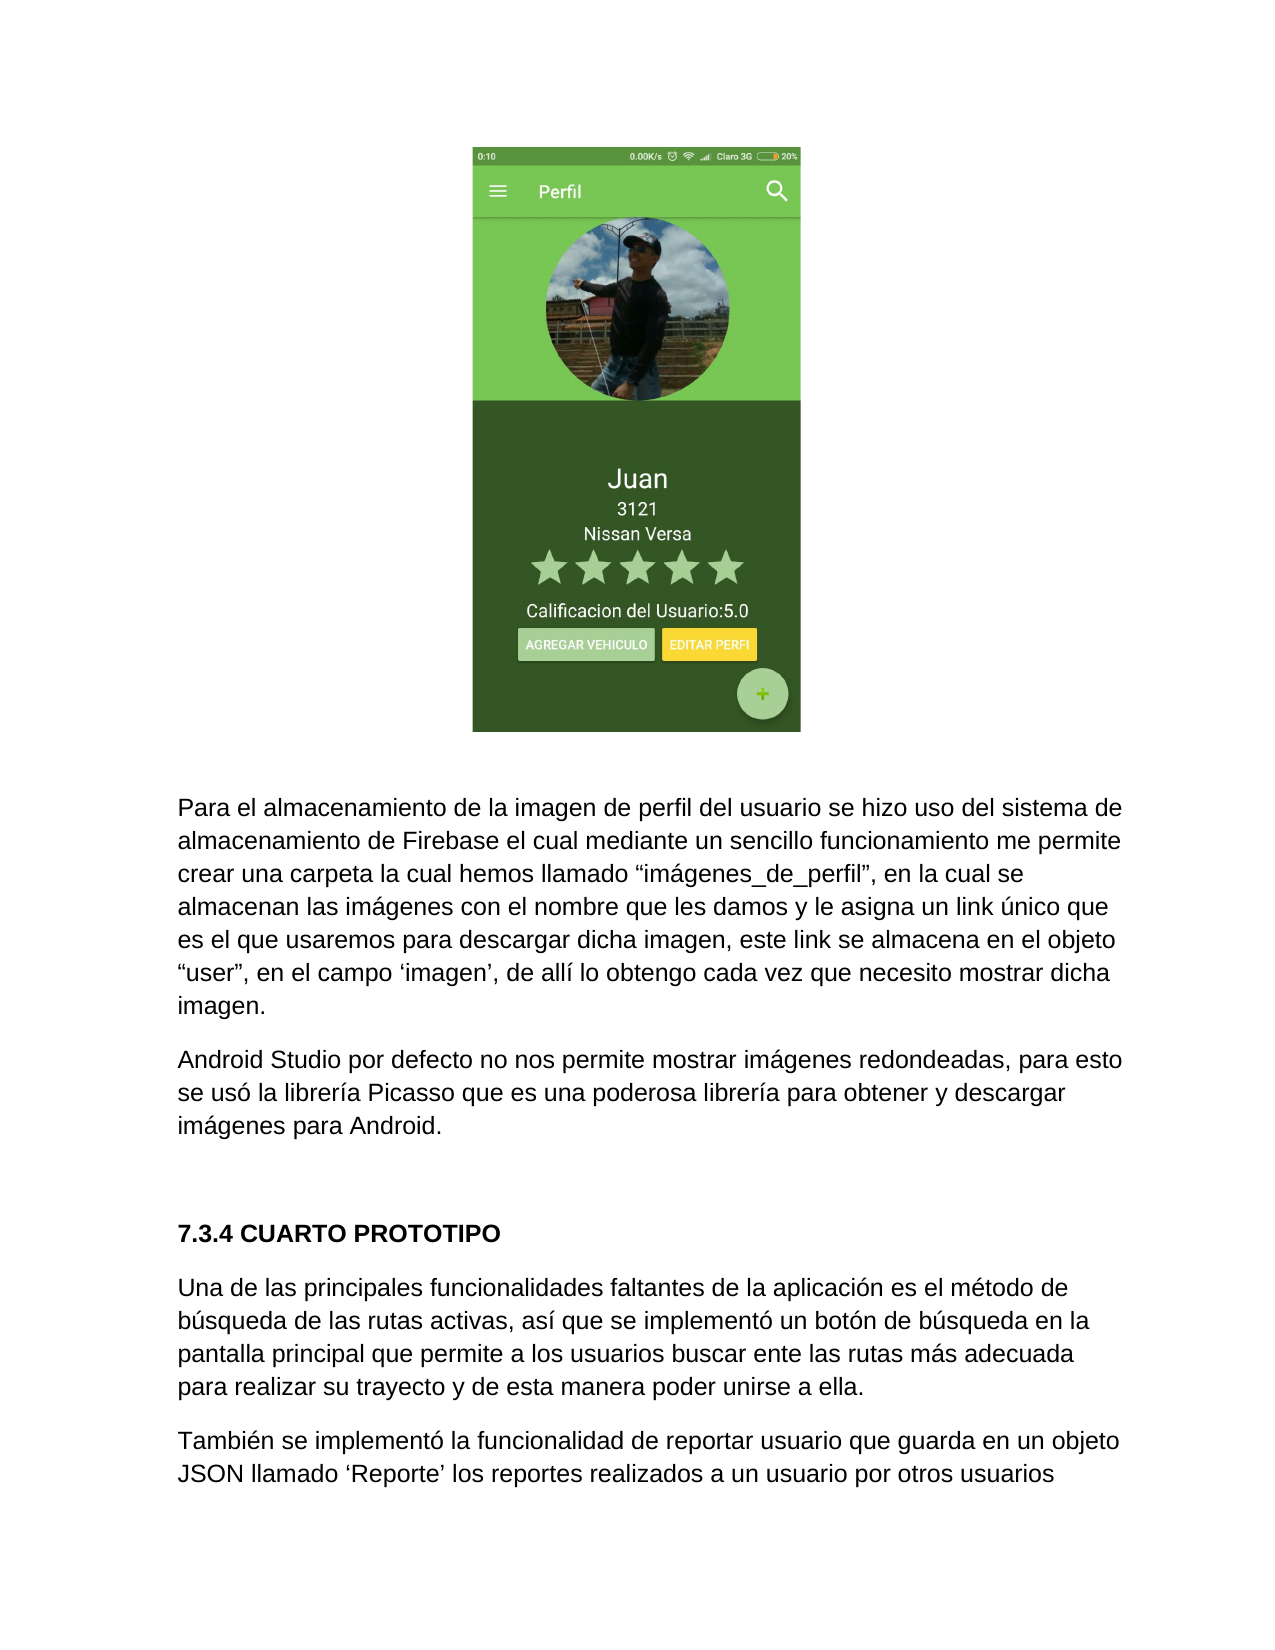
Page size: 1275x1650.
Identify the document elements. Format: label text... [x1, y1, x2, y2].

text 7.3.4 CUARTO PROTOTIPO [177, 1219, 1127, 1248]
text Android Studio por defecto no nos permite mostrar imágenes redondeadas, para esto se usó la librería Picasso que es una poderosa librería para obtener y descargar imágenes para Android. [177, 1045, 1127, 1140]
text Una de las principales funcionalidades faltantes de la aplicación es el método de búsqueda de las rutas activas, así que se implementó un botón de búsqueda en la pantalla principal que permite a los usuarios buscar ente las rutas más adecuada para realizar su trayecto y de esta manera poder unirse a ella. [177, 1273, 1127, 1401]
text Para el almacenamiento de la imagen de perfil del usuario se hizo uso del sistema de almacenamiento de Firebase el cual mediante un sencillo funcionamiento me permite crear una carpeta la cual hemos llamado “imágenes_de_perfil”, en la cual se almacenan las imágenes con el nombre que les damos y le asigna un link único que es el que usaremos para descargar dicha imagen, este link se almacena en el objeto “user”, en el campo ‘imagen’, de allí lo obtengo cada vez que necesito mostrar dicha imagen. [177, 793, 1127, 1020]
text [177, 1426, 1127, 1487]
picture [472, 147, 801, 732]
